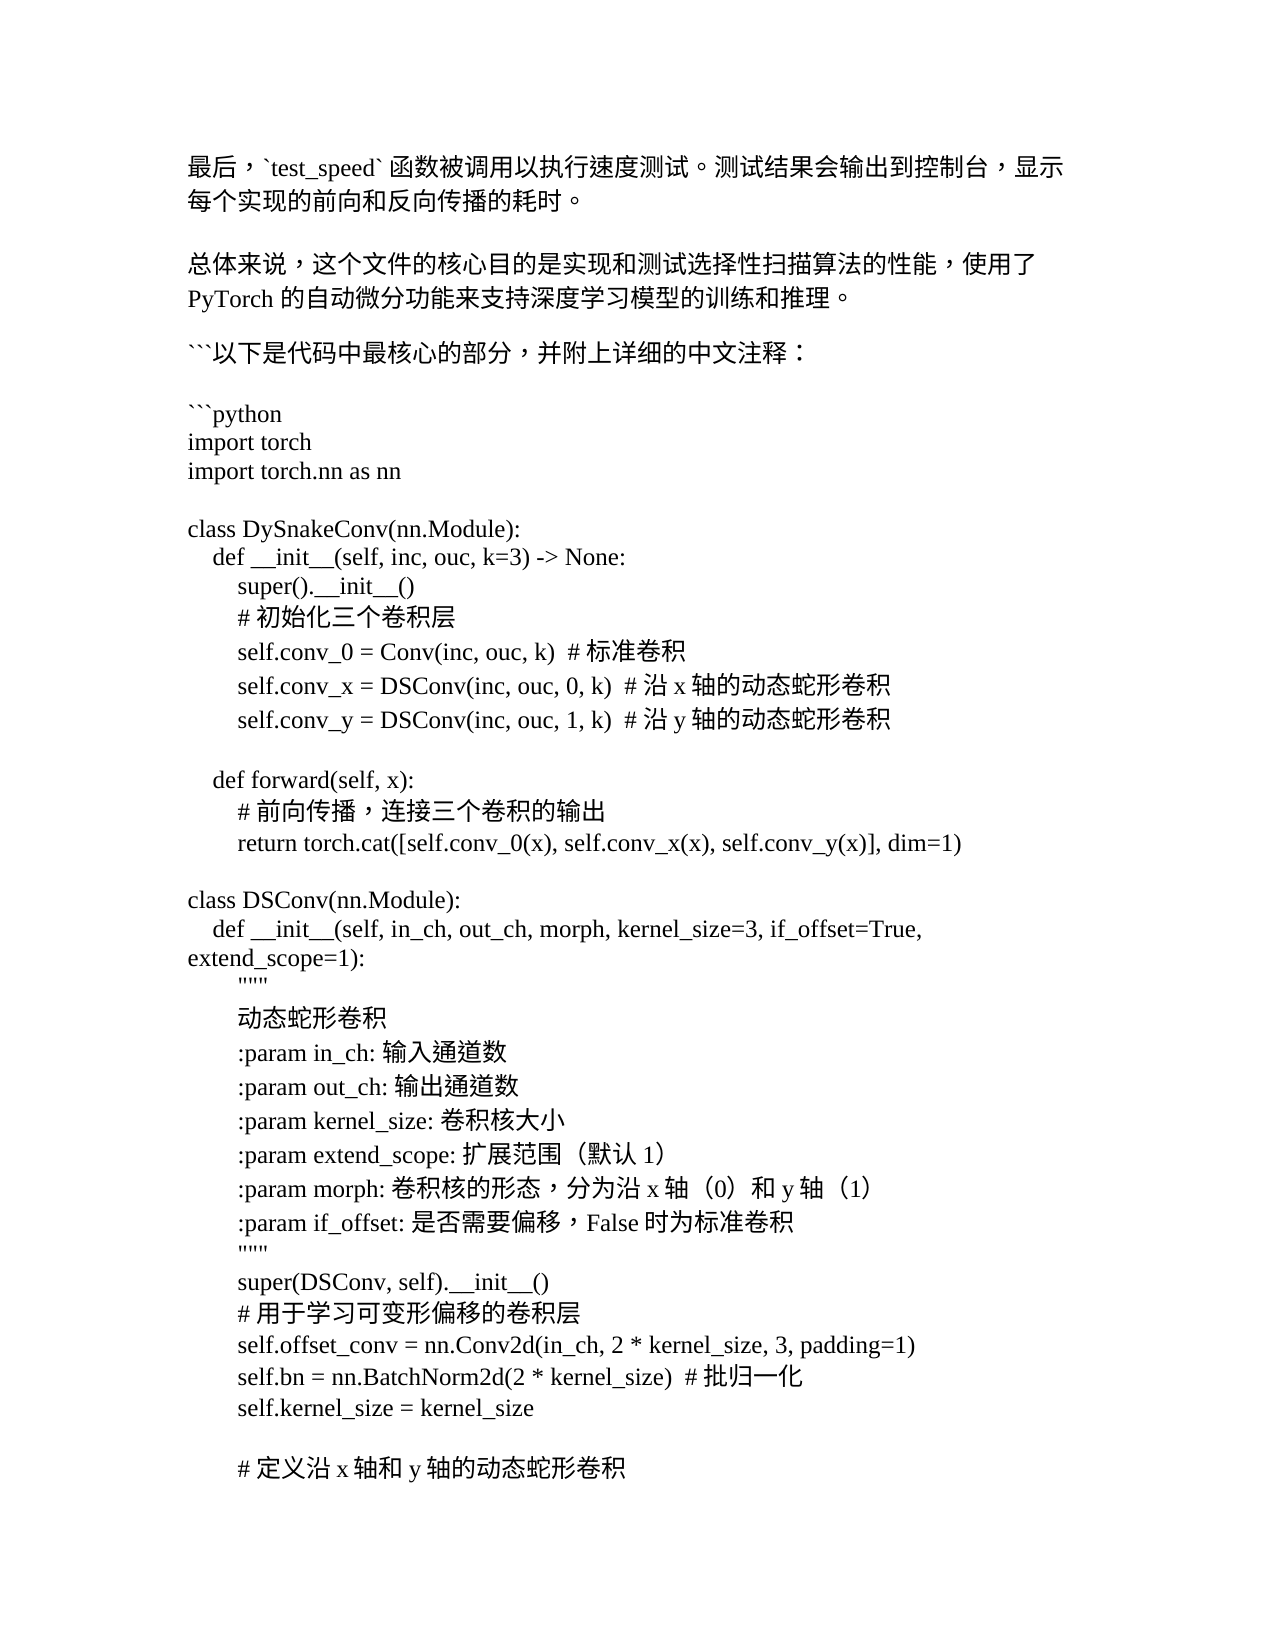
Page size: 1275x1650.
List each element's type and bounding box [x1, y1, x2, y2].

text [187, 150, 1087, 315]
text [187, 336, 1087, 1484]
